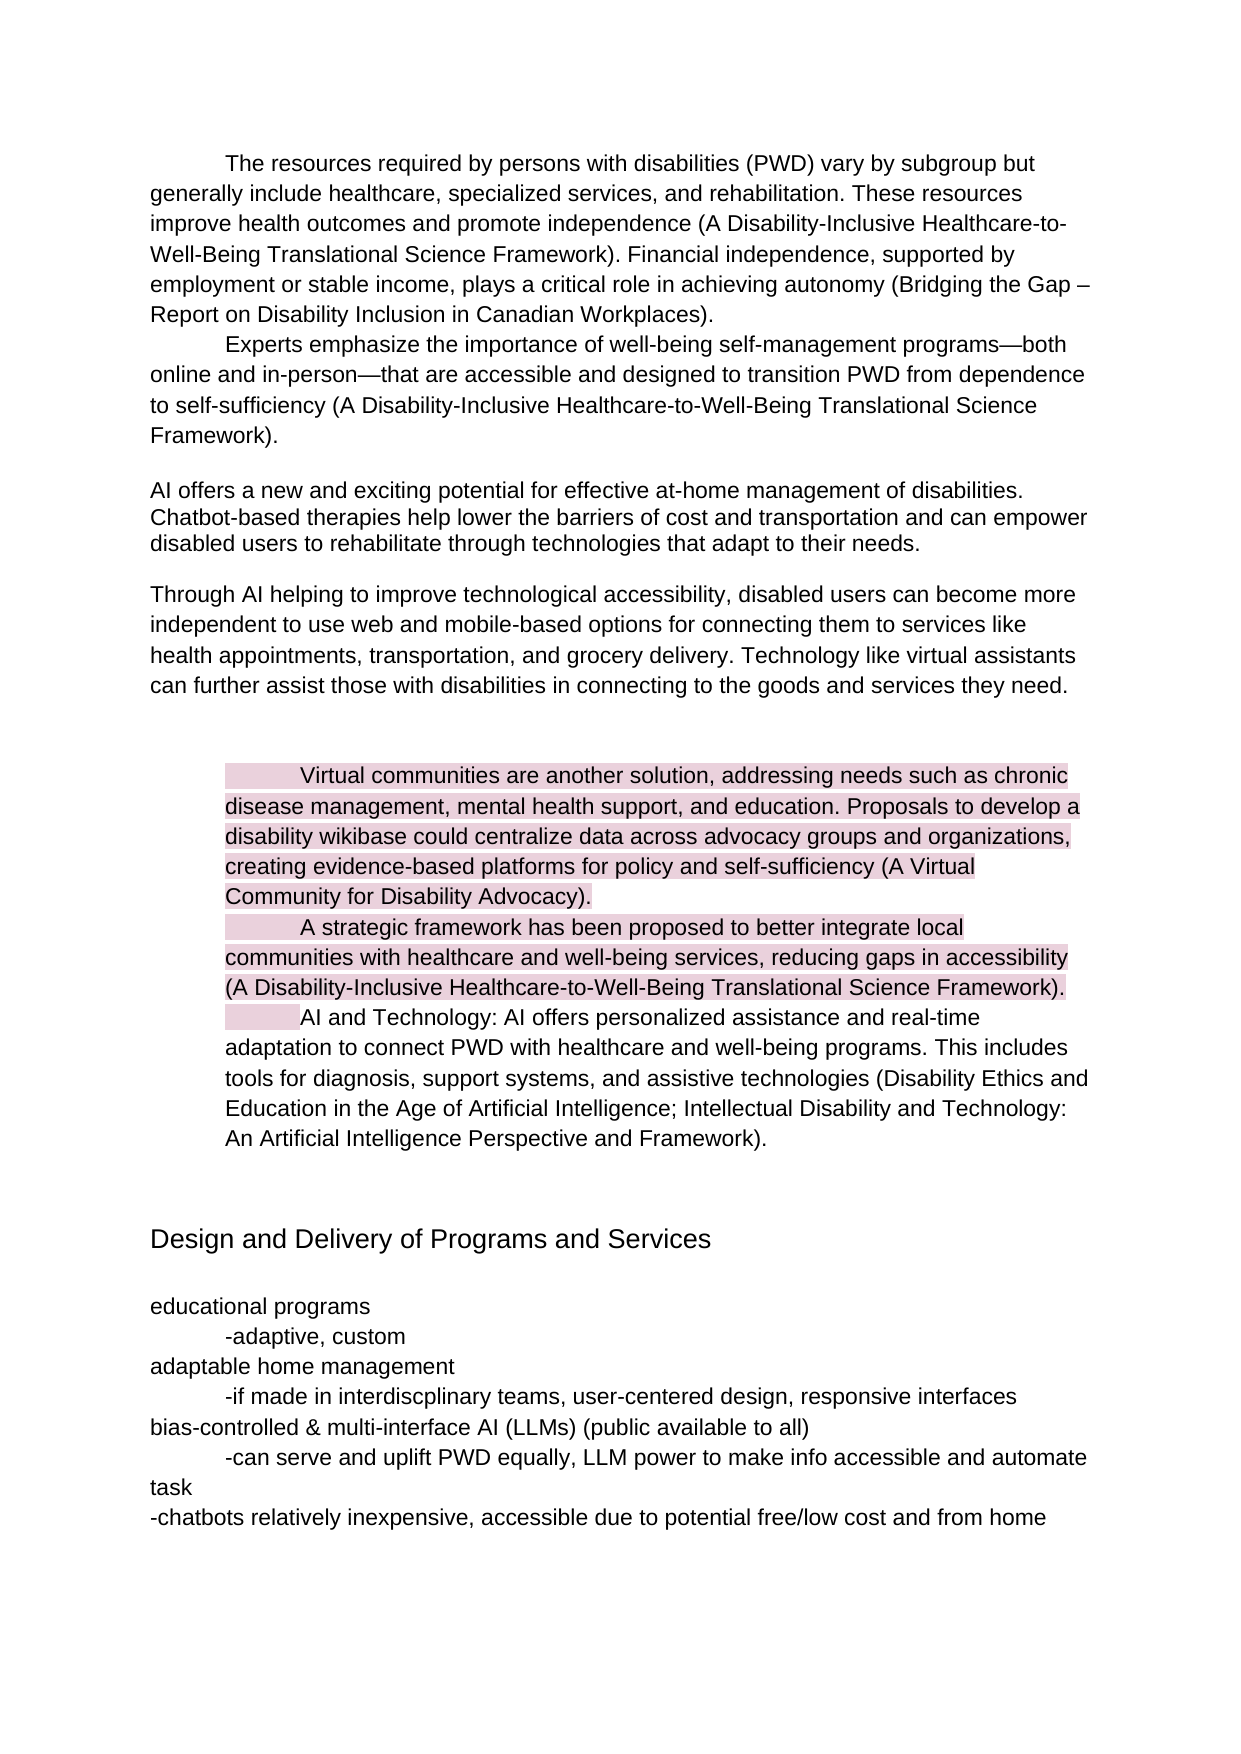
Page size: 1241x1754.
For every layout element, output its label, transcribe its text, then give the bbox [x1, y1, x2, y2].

text The resources required by persons with disabilities (PWD) vary by subgroup but generally include healthcare, specialized services, and rehabilitation. These resources improve health outcomes and promote independence (A Disability-Inclusive Healthcare-to-Well-Being Translational Science Framework). Financial independence, supported by employment or stable income, plays a critical role in achieving autonomy (Bridging the Gap – Report on Disability Inclusion in Canadian Workplaces). [150, 150, 1090, 327]
text educational programs [150, 1293, 1090, 1319]
text Virtual communities are another solution, addressing needs such as chronic disease management, mental health support, and education. Proposals to develop a disability wikibase could centralize data across advocacy groups and organizations, creating evidence-based platforms for policy and self-sufficiency (A Virtual Community for Disability Advocacy). [225, 762, 1090, 909]
text -if made in interdiscplinary teams, user-centered design, responsive interfaces [150, 1383, 1090, 1409]
text A strategic framework has been proposed to better integrate local communities with healthcare and well-being services, reducing gaps in accessibility (A Disability-Inclusive Healthcare-to-Well-Being Translational Science Framework). [225, 913, 1090, 1000]
text -chatbots relatively inexpensive, accessible due to potential free/low cost and from home [150, 1504, 1090, 1530]
subtitle Design and Delivery of Programs and Services [150, 1223, 1090, 1254]
text bias-controlled & multi-interface AI (LLMs) (public available to all) [150, 1413, 1090, 1440]
text adaptable home management [150, 1353, 1090, 1379]
text Experts emphasize the importance of well-being self-management programs—both online and in-person—that are accessible and designed to transition PWD from dependence to self-sufficiency (A Disability-Inclusive Healthcare-to-Well-Being Translational Science Framework). [150, 331, 1090, 448]
text Through AI helping to improve technological accessibility, disabled users can become more independent to use web and mobile-based options for connecting them to services like health appointments, transportation, and grocery delivery. Technology like virtual assistants can further assist those with disabilities in connecting to the goods and services they need. [150, 581, 1090, 698]
text AI and Technology: AI offers personalized assistance and real-time adaptation to connect PWD with healthcare and well-being programs. This includes tools for diagnosis, support systems, and assistive technologies (Disability Ethics and Education in the Age of Artificial Intelligence; Intellectual Disability and Technology: An Artificial Intelligence Perspective and Framework). [225, 1004, 1090, 1151]
text -can serve and uplift PWD equally, LLM power to make info accessible and automate task [150, 1444, 1090, 1500]
subtitle AI offers a new and exciting potential for effective at-home management of disabilities. Chatbot-based therapies help lower the barriers of cost and transportation and can empower disabled users to rehabilitate through technologies that adapt to their needs. [150, 477, 1090, 556]
text -adaptive, custom [150, 1323, 1090, 1349]
